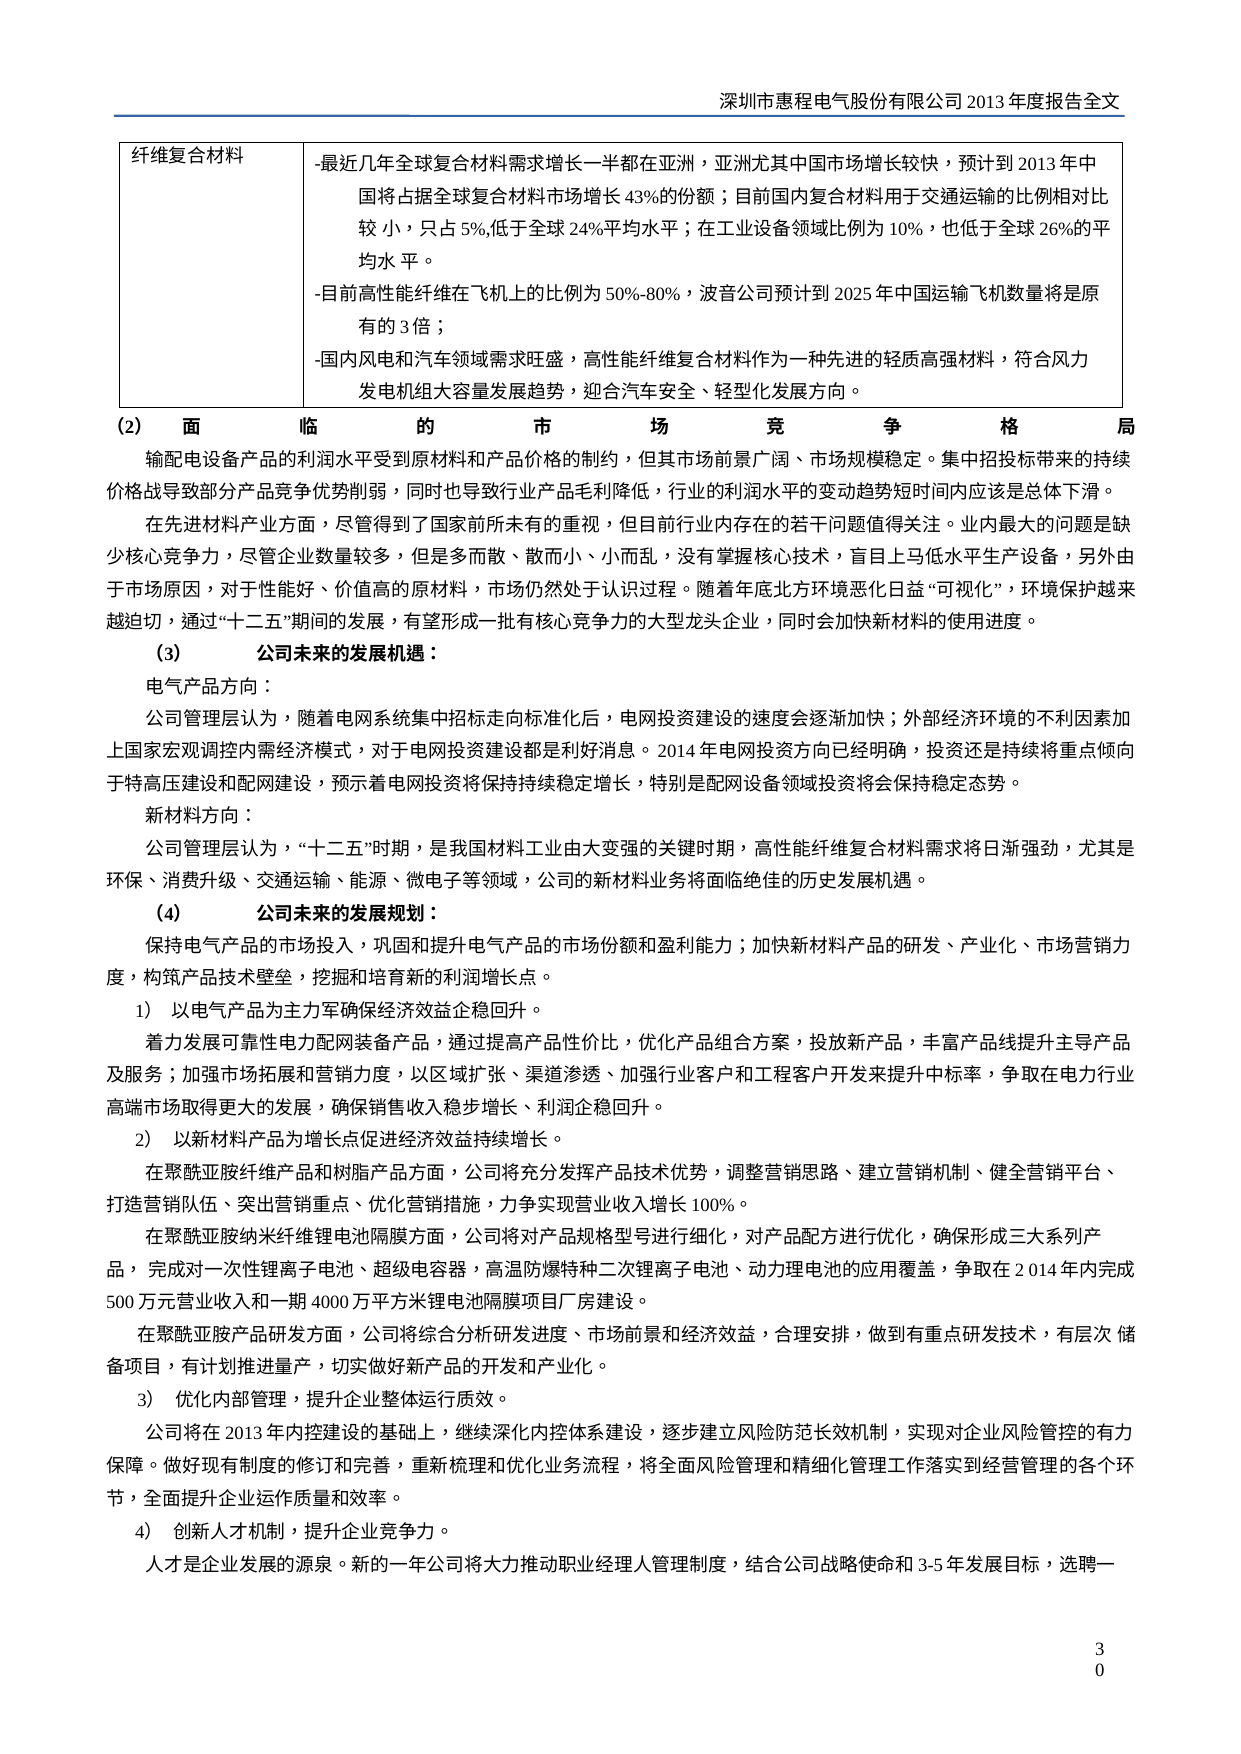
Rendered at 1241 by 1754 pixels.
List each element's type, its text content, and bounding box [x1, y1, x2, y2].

text （3） 公司未来的发展机遇： [106, 635, 1136, 667]
text 3） 优化内部管理，提升企业整体运行质效。 [106, 1380, 1136, 1413]
text 在先进材料产业方面，尽管得到了国家前所未有的重视，但目前行业内存在的若干问题值得关注。业内最大的问题是缺 少核心竞争力，尽管企业数量较多，但是多而散、散而小、小而乱，没有掌握核心技术，盲目上马低水平生产设备，另外由 于市场原因，对于性能好、价值高的原材料，市场仍然处于认识过程。随着年底北方环境恶化日益“可视化”，环境保护越来 越迫切，通过“十二五”期间的发展，有望形成一批有核心竞争力的大型龙头企业，同时会加快新材料的使用进度。 [106, 505, 1136, 635]
text 1） 以电气产品为主力军确保经济效益企稳回升。 [106, 991, 1136, 1024]
text 新材料方向： [106, 797, 1136, 829]
text 2） 以新材料产品为增长点促进经济效益持续增长。 [106, 1121, 1136, 1153]
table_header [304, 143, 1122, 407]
text 着力发展可靠性电力配网装备产品，通过提高产品性价比，优化产品组合方案，投放新产品，丰富产品线提升主导产品 及服务；加强市场拓展和营销力度，以区域扩张、渠道渗透、加强行业客户和工程客户开发来提升中标率，争取在电力行业 高端市场取得更大的发展，确保销售收入稳步增长、利润企稳回升。 [106, 1024, 1136, 1121]
text 电气产品方向： [106, 667, 1136, 700]
text 4） 创新人才机制，提升企业竞争力。 [106, 1512, 1136, 1545]
text 在聚酰亚胺纤维产品和树脂产品方面，公司将充分发挥产品技术优势，调整营销思路、建立营销机制、健全营销平台、 打造营销队伍、突出营销重点、优化营销措施，力争实现营业收入增长100%。 [106, 1153, 1136, 1218]
text （2） 面临的市场竞争格局 [106, 408, 1136, 441]
text （4） 公司未来的发展规划： [106, 894, 1136, 926]
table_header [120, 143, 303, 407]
text 在聚酰亚胺产品研发方面，公司将综合分析研发进度、市场前景和经济效益，合理安排，做到有重点研发技术，有层次 储备项目，有计划推进量产，切实做好新产品的开发和产业化。 [106, 1315, 1136, 1380]
text 人才是企业发展的源泉。新的一年公司将大力推动职业经理人管理制度，结合公司战略使命和3-5年发展目标，选聘一 [106, 1545, 1136, 1578]
text 公司管理层认为，“十二五”时期，是我国材料工业由大变强的关键时期，高性能纤维复合材料需求将日渐强劲，尤其是 环保、消费升级、交通运输、能源、微电子等领域，公司的新材料业务将面临绝佳的历史发展机遇。 [106, 829, 1136, 894]
text 保持电气产品的市场投入，巩固和提升电气产品的市场份额和盈利能力；加快新材料产品的研发、产业化、市场营销力 度，构筑产品技术壁垒，挖掘和培育新的利润增长点。 [106, 926, 1136, 991]
text 公司管理层认为，随着电网系统集中招标走向标准化后，电网投资建设的速度会逐渐加快；外部经济环境的不利因素加 上国家宏观调控内需经济模式，对于电网投资建设都是利好消息。2014年电网投资方向已经明确，投资还是持续将重点倾向 于特高压建设和配网建设，预示着电网投资将保持持续稳定增长，特别是配网设备领域投资将会保持稳定态势。 [106, 700, 1136, 797]
text 输配电设备产品的利润水平受到原材料和产品价格的制约，但其市场前景广阔、市场规模稳定。集中招投标带来的持续 价格战导致部分产品竞争优势削弱，同时也导致行业产品毛利降低，行业的利润水平的变动趋势短时间内应该是总体下滑。 [106, 441, 1136, 505]
text 公司将在2013年内控建设的基础上，继续深化内控体系建设，逐步建立风险防范长效机制，实现对企业风险管控的有力 保障。做好现有制度的修订和完善，重新梳理和优化业务流程，将全面风险管理和精细化管理工作落实到经营管理的各个环 节，全面提升企业运作质量和效率。 [106, 1413, 1136, 1512]
text 在聚酰亚胺纳米纤维锂电池隔膜方面，公司将对产品规格型号进行细化，对产品配方进行优化，确保形成三大系列产品， 完成对一次性锂离子电池、超级电容器，高温防爆特种二次锂离子电池、动力理电池的应用覆盖，争取在2 014年内完成500 万元营业收入和一期4000万平方米锂电池隔膜项目厂房建设。 [106, 1218, 1136, 1315]
